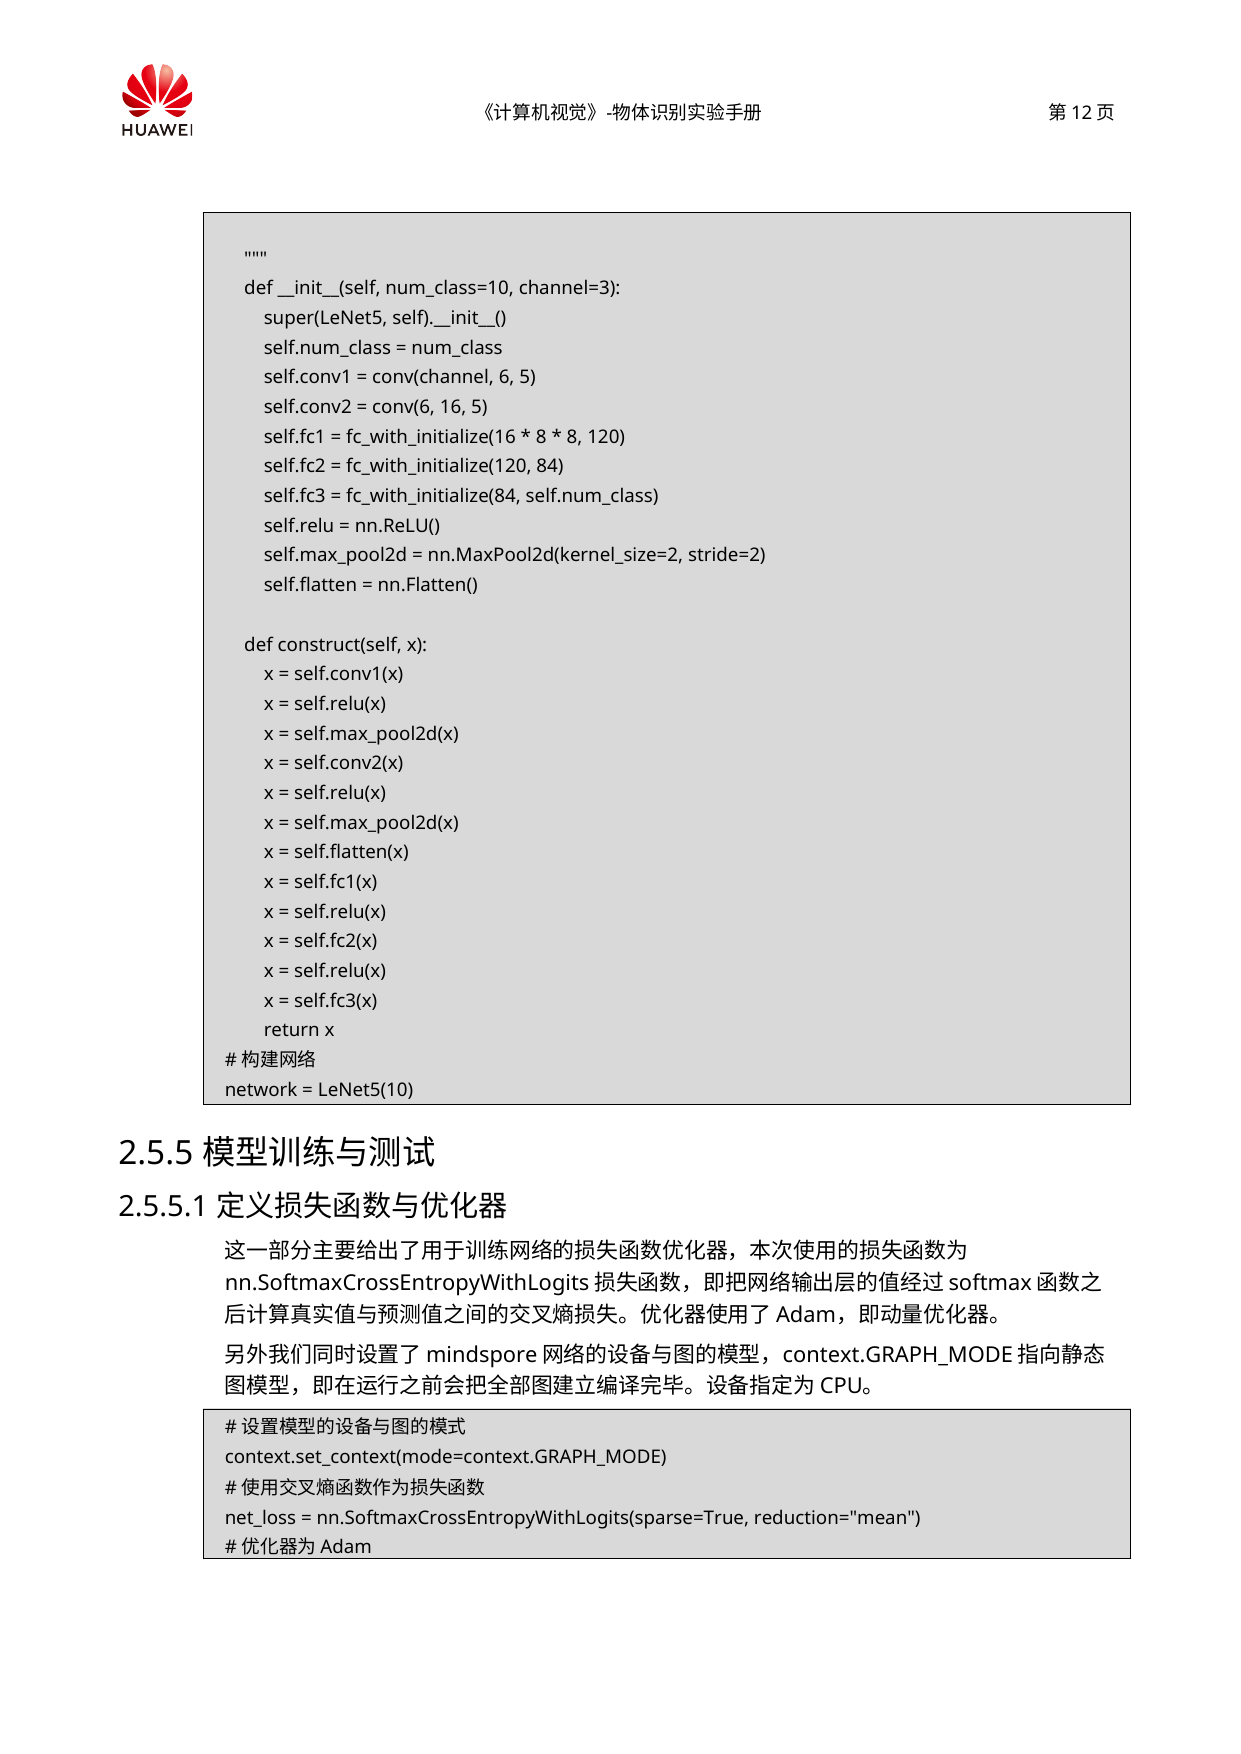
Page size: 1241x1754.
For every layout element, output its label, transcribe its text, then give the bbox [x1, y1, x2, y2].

text x = self.max_pool2d(x) [204, 717, 1130, 745]
text x = self.relu(x) [204, 687, 1130, 716]
text """ [204, 242, 1130, 270]
text # 优化器为Adam [204, 1531, 1130, 1558]
text x = self.fc3(x) [204, 984, 1130, 1013]
text super(LeNet5, self).__init__() [204, 301, 1130, 330]
text 这一部分主要给出了用于训练网络的损失函数优化器，本次使用的损失函数为 nn.SoftmaxCrossEntropyWithLogits损失函数，即把网络输出层的值经过softmax函数之后计算真实值与预测值之间的交叉熵损失。优化器使用了Adam，即动量优化器。 [224, 1233, 1122, 1328]
text # 使用交叉熵函数作为损失函数 [204, 1469, 1130, 1500]
text x = self.relu(x) [204, 895, 1130, 923]
text x = self.conv1(x) [204, 657, 1130, 686]
text x = self.flatten(x) [204, 836, 1130, 864]
text self.fc3 = fc_with_initialize(84, self.num_class) [204, 479, 1130, 508]
text net_loss = nn.SoftmaxCrossEntropyWithLogits(sparse=True, reduction="mean") [204, 1501, 1130, 1529]
text x = self.fc1(x) [204, 865, 1130, 894]
text # 设置模型的设备与图的模式 [204, 1410, 1130, 1439]
text network = LeNet5(10) [204, 1073, 1130, 1104]
text self.conv1 = conv(channel, 6, 5) [204, 361, 1130, 389]
text self.fc1 = fc_with_initialize(16 * 8 * 8, 120) [204, 420, 1130, 448]
subtitle 定义损失函数与优化器 [118, 1182, 1122, 1225]
text 另外我们同时设置了mindspore网络的设备与图的模型，context.GRAPH_MODE指向静态图模型，即在运行之前会把全部图建立编译完毕。设备指定为CPU。 [224, 1337, 1122, 1400]
text self.fc2 = fc_with_initialize(120, 84) [204, 449, 1130, 478]
text context.set_context(mode=context.GRAPH_MODE) [204, 1440, 1130, 1468]
text self.conv2 = conv(6, 16, 5) [204, 390, 1130, 419]
text self.num_class = num_class [204, 331, 1130, 359]
text self.flatten = nn.Flatten() [204, 568, 1130, 597]
text # 构建网络 [204, 1043, 1130, 1072]
text x = self.max_pool2d(x) [204, 806, 1130, 834]
text x = self.relu(x) [204, 776, 1130, 805]
subtitle 模型训练与测试 [118, 1126, 1122, 1174]
text def construct(self, x): [204, 628, 1130, 656]
text x = self.conv2(x) [204, 746, 1130, 775]
text x = self.fc2(x) [204, 924, 1130, 953]
text self.max_pool2d = nn.MaxPool2d(kernel_size=2, stride=2) [204, 539, 1130, 567]
text def __init__(self, num_class=10, channel=3): [204, 271, 1130, 300]
text self.relu = nn.ReLU() [204, 509, 1130, 538]
text return x [204, 1014, 1130, 1042]
picture [122, 64, 193, 136]
text x = self.relu(x) [204, 954, 1130, 983]
